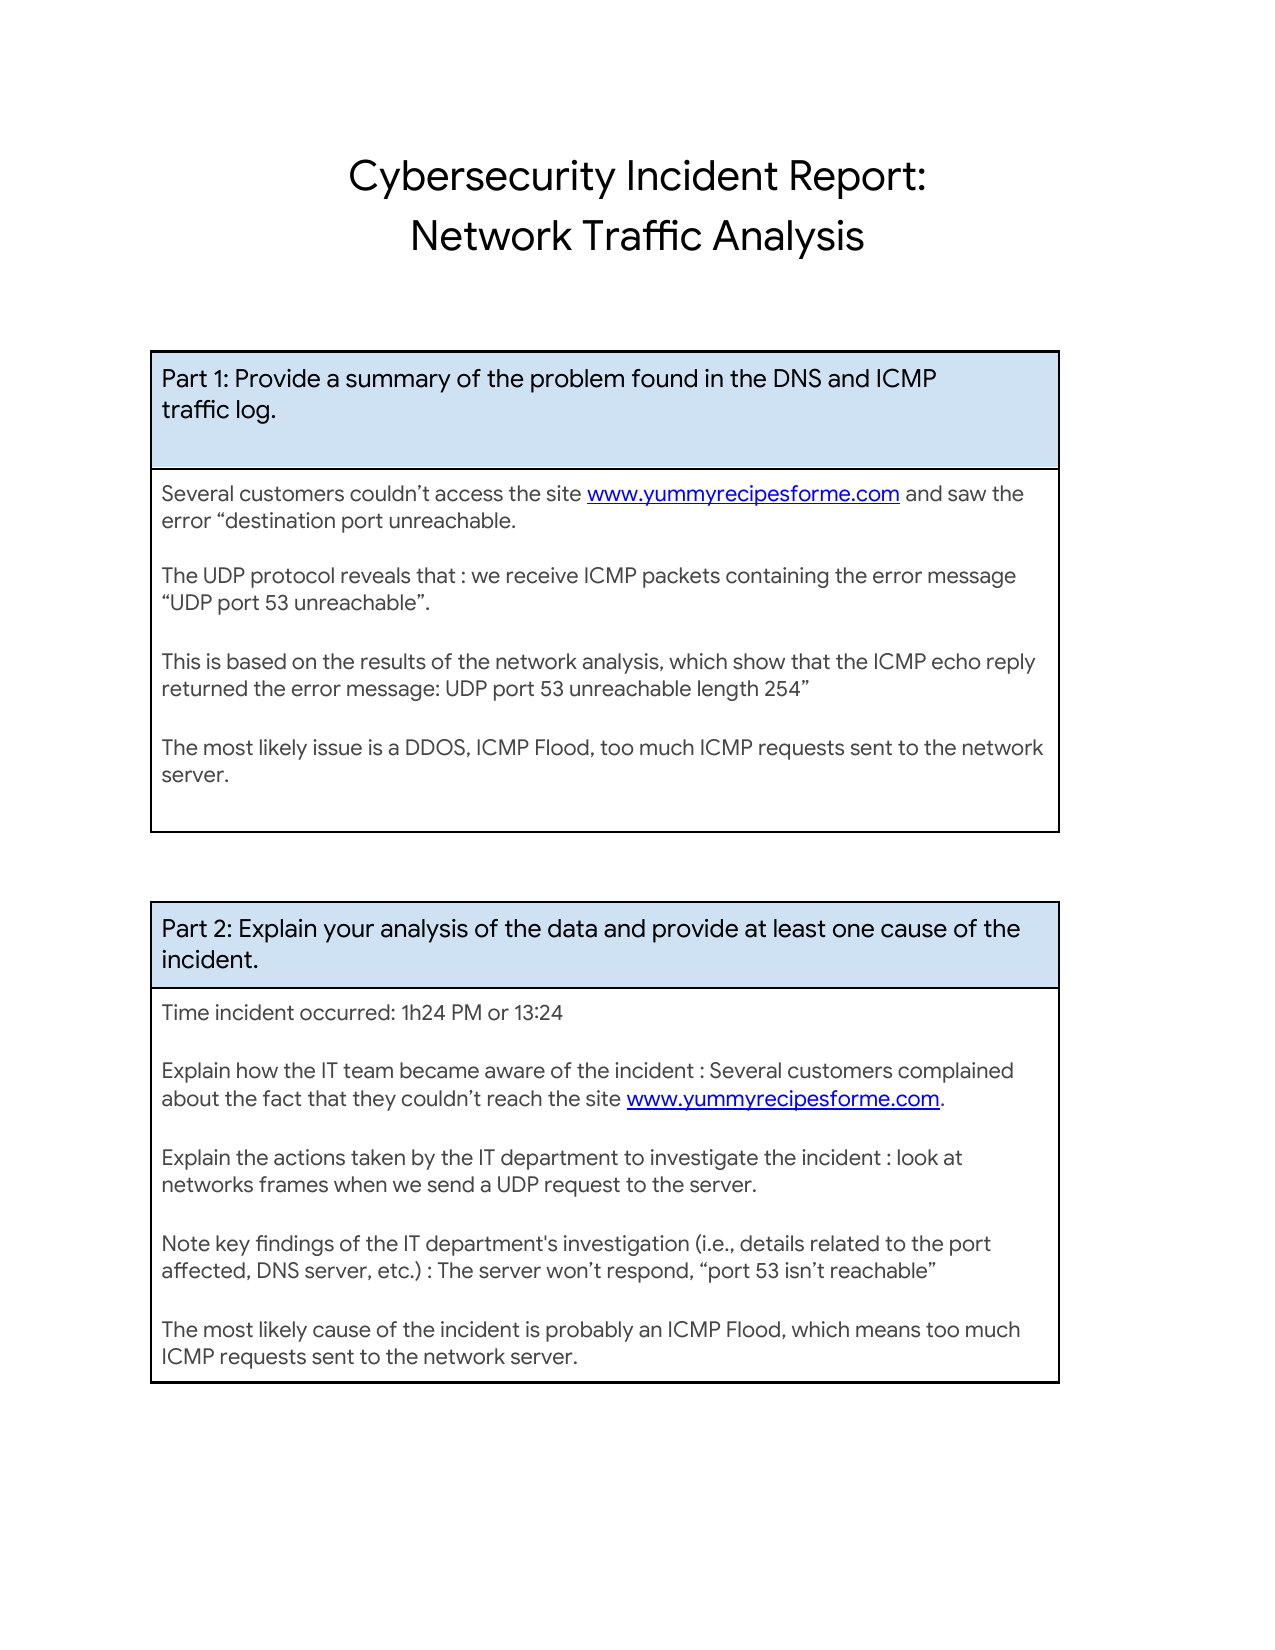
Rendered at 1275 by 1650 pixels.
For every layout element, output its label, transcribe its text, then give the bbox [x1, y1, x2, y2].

table_cell Several customers couldn’t access the site www.yummyrecipesforme.com and saw the error “destination port unreachable. The UDP protocol reveals that : we receive ICMP packets containing the error message “UDP port 53 unreachable”. This is based on the results of the network analysis, which show that the ICMP echo reply returned the error message: UDP port 53 unreachable length 254” The most likely issue is a DDOS, ICMP Flood, too much ICMP requests sent to the network server. [152, 470, 1058, 831]
table_header Part 1: Provide a summary of the problem found in the DNS and ICMP traffic log. [152, 353, 1058, 467]
subtitle Network Traffic Analysis [150, 210, 1125, 262]
subtitle Cybersecurity Incident Report: [150, 150, 1125, 202]
table_header Part 2: Explain your analysis of the data and provide at least one cause of the incident. [152, 903, 1058, 987]
table_cell Time incident occurred: 1h24 PM or 13:24 Explain how the IT team became aware of the incident : Several customers complained about the fact that they couldn’t reach the site www.yummyrecipesforme.com. Explain the actions taken by the IT department to investigate the incident : look at networks frames when we send a UDP request to the server. Note key findings of the IT department's investigation (i.e., details related to the port affected, DNS server, etc.) : The server won’t respond, “port 53 isn’t reachable” The most likely cause of the incident is probably an ICMP Flood, which means too much ICMP requests sent to the network server. [152, 989, 1058, 1381]
